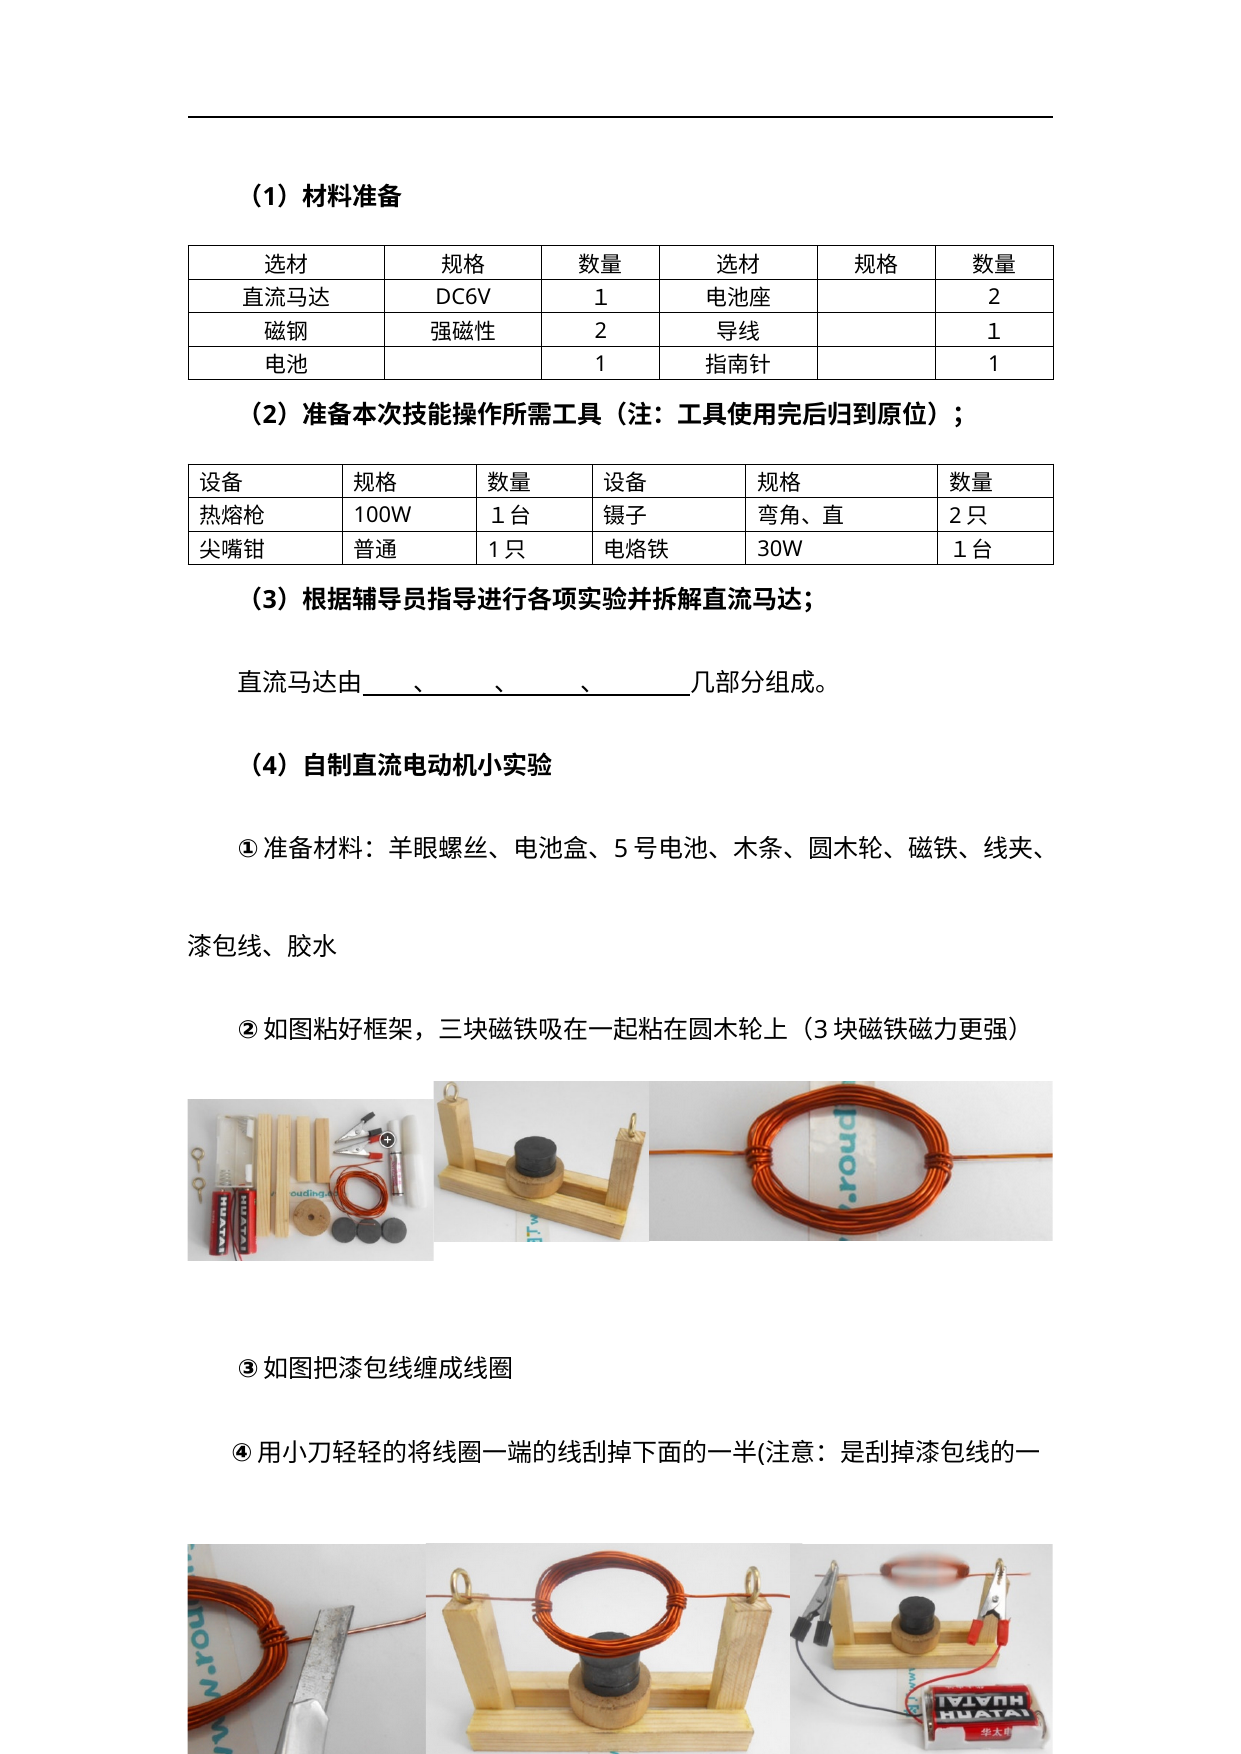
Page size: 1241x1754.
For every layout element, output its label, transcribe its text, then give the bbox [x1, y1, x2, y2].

table_cell 尖嘴钳 [189, 532, 342, 564]
table_cell １ [542, 280, 659, 312]
table_cell 1 [936, 347, 1053, 379]
table_header 数量 [938, 465, 1053, 497]
table_cell [385, 347, 541, 379]
table_cell DC6V [385, 280, 541, 312]
picture [187, 1081, 1053, 1261]
table_cell １台 [938, 532, 1053, 564]
text （4）自制直流电动机小实验 [187, 731, 1053, 796]
table_header 规格 [818, 246, 935, 279]
table_cell １ [936, 313, 1053, 346]
text 直流马达由 、 、 、 几部分组成。 [187, 648, 1053, 713]
table_cell 2只 [938, 498, 1053, 531]
table_cell 强磁性 [385, 313, 541, 346]
table_header 选材 [660, 246, 817, 279]
table_cell 1 [542, 347, 659, 379]
table_header 规格 [746, 465, 937, 497]
text ①准备材料：羊眼螺丝、电池盒、5号电池、木条、圆木轮、磁铁、线夹、漆包线、胶水 [187, 814, 1053, 977]
table_cell 普通 [343, 532, 476, 564]
text ④用小刀轻轻的将线圈一端的线刮掉下面的一半(注意：是刮掉漆包线的一半，起换向器的作用)，将另一端的线全部刮掉 [187, 1418, 1053, 1483]
table_cell 电烙铁 [593, 532, 745, 564]
table_cell [818, 347, 935, 379]
table_cell 热熔枪 [189, 498, 342, 531]
table_cell [818, 313, 935, 346]
table_cell 弯角、直 [746, 498, 937, 531]
table_header 选材 [189, 246, 384, 279]
table_header 设备 [593, 465, 745, 497]
table_cell 30W [746, 532, 937, 564]
table_cell 导线 [660, 313, 817, 346]
text ③如图把漆包线缠成线圈 [187, 1241, 1053, 1399]
table_header 设备 [189, 465, 342, 497]
table_cell 磁钢 [189, 313, 384, 346]
table_cell [818, 280, 935, 312]
table_cell 指南针 [660, 347, 817, 379]
table_cell 2 [936, 280, 1053, 312]
table_header 规格 [343, 465, 476, 497]
table_cell 直流马达 [189, 280, 384, 312]
table_header 数量 [936, 246, 1053, 279]
table_header 规格 [385, 246, 541, 279]
table_cell １台 [477, 498, 592, 531]
text （2）准备本次技能操作所需工具（注：工具使用完后归到原位）； [187, 380, 1053, 445]
table_cell 1只 [477, 532, 592, 564]
table_header 数量 [542, 246, 659, 279]
table_cell 100W [343, 498, 476, 531]
table_cell 电池 [189, 347, 384, 379]
table_cell 镊子 [593, 498, 745, 531]
text （3）根据辅导员指导进行各项实验并拆解直流马达； [187, 565, 1053, 630]
table_cell 2 [542, 313, 659, 346]
text （1）材料准备 [187, 162, 1053, 227]
text ②如图粘好框架，三块磁铁吸在一起粘在圆木轮上（3块磁铁磁力更强） [187, 995, 1053, 1060]
table_cell 电池座 [660, 280, 817, 312]
table_header 数量 [477, 465, 592, 497]
picture [187, 1543, 1053, 1754]
